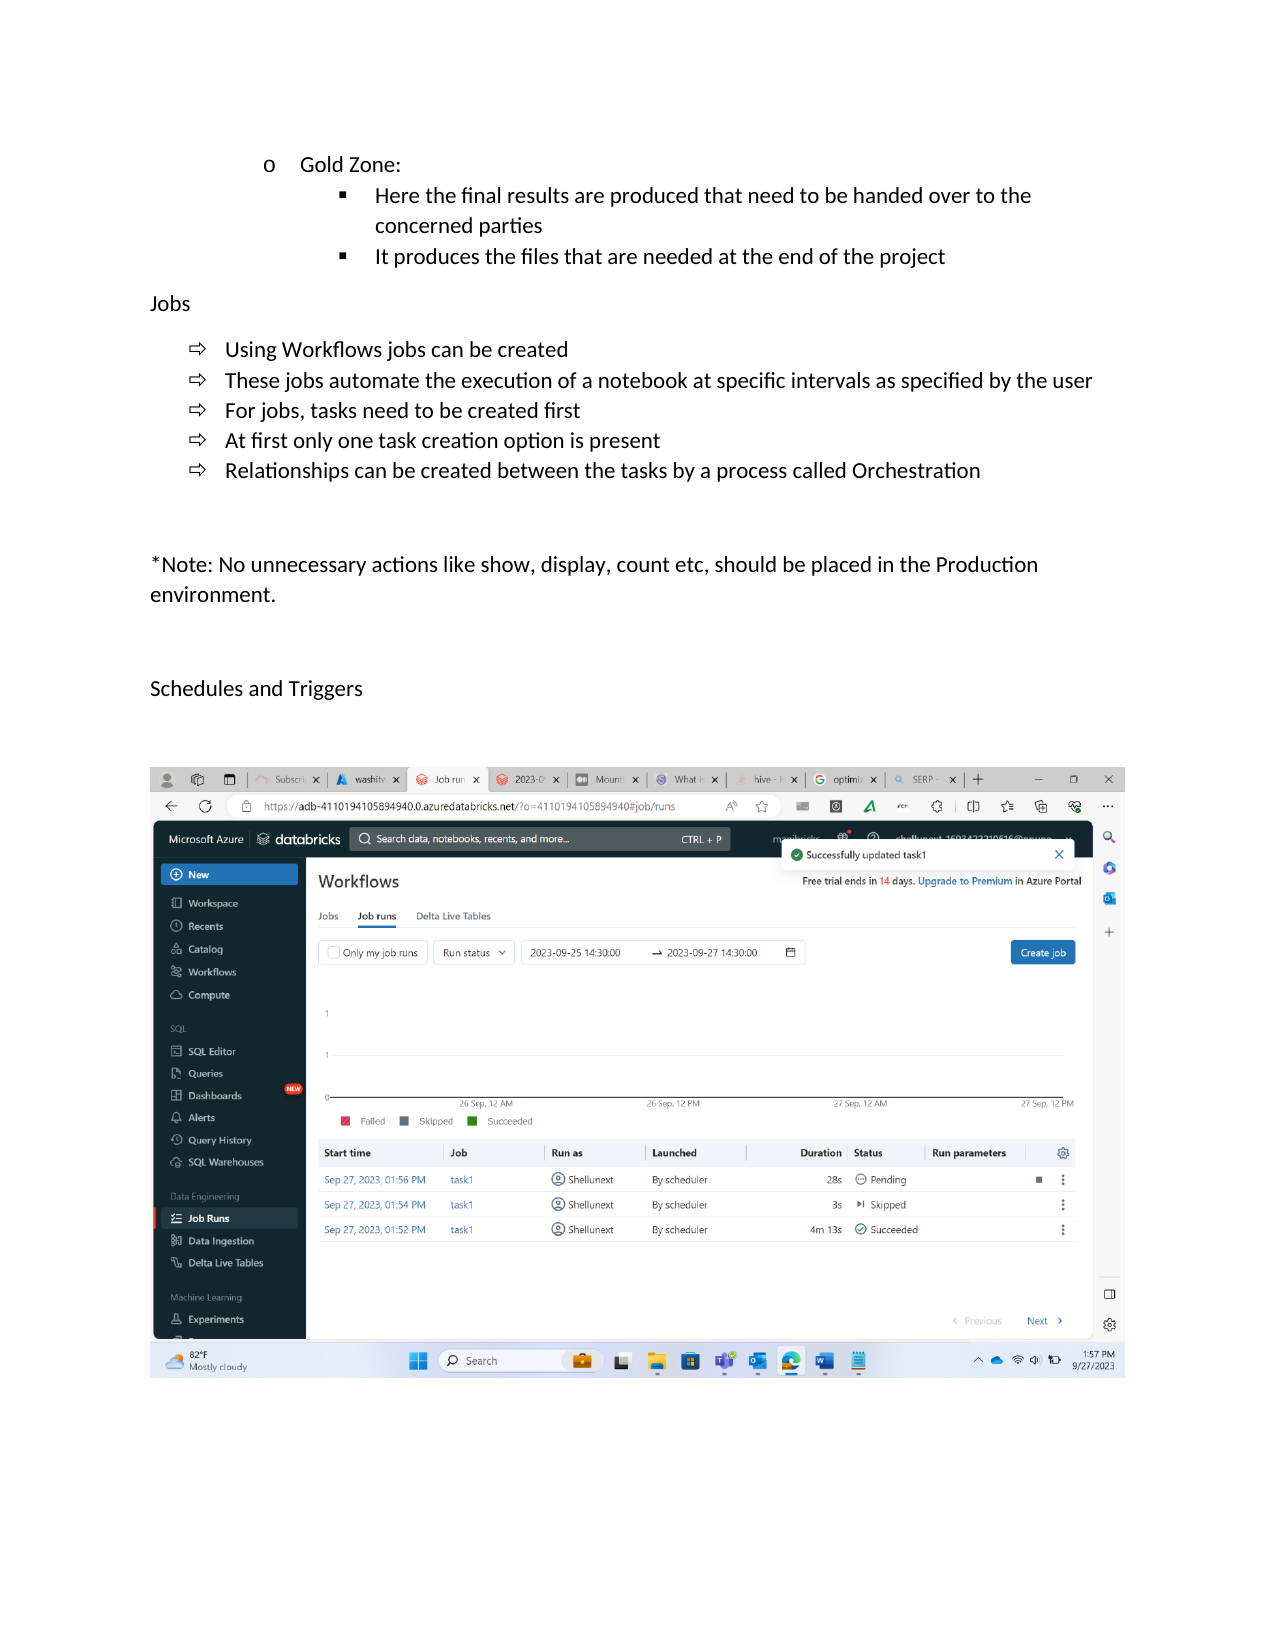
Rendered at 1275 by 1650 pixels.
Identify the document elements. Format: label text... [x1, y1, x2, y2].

list These jobs automate the execution of a notebook at specific intervals as specified by the user [187, 366, 1125, 394]
text *Note: No unnecessary actions like show, display, count etc, should be placed in the Production environment. [150, 550, 1125, 608]
text Schedules and Triggers [150, 674, 1125, 702]
list It produces the files that are needed at the end of the project [337, 242, 1125, 270]
picture [150, 767, 1125, 1378]
list For jobs, tasks need to be created first [187, 396, 1125, 424]
text Jobs [150, 289, 1125, 317]
list Relationships can be created between the tasks by a process called Orchestration [187, 456, 1125, 484]
list Here the final results are produced that need to be handed over to the concerned parties [337, 181, 1125, 240]
list Using Workflows jobs can be created [187, 336, 1125, 364]
list At first only one task creation option is present [187, 426, 1125, 454]
list Gold Zone: [262, 150, 1125, 179]
